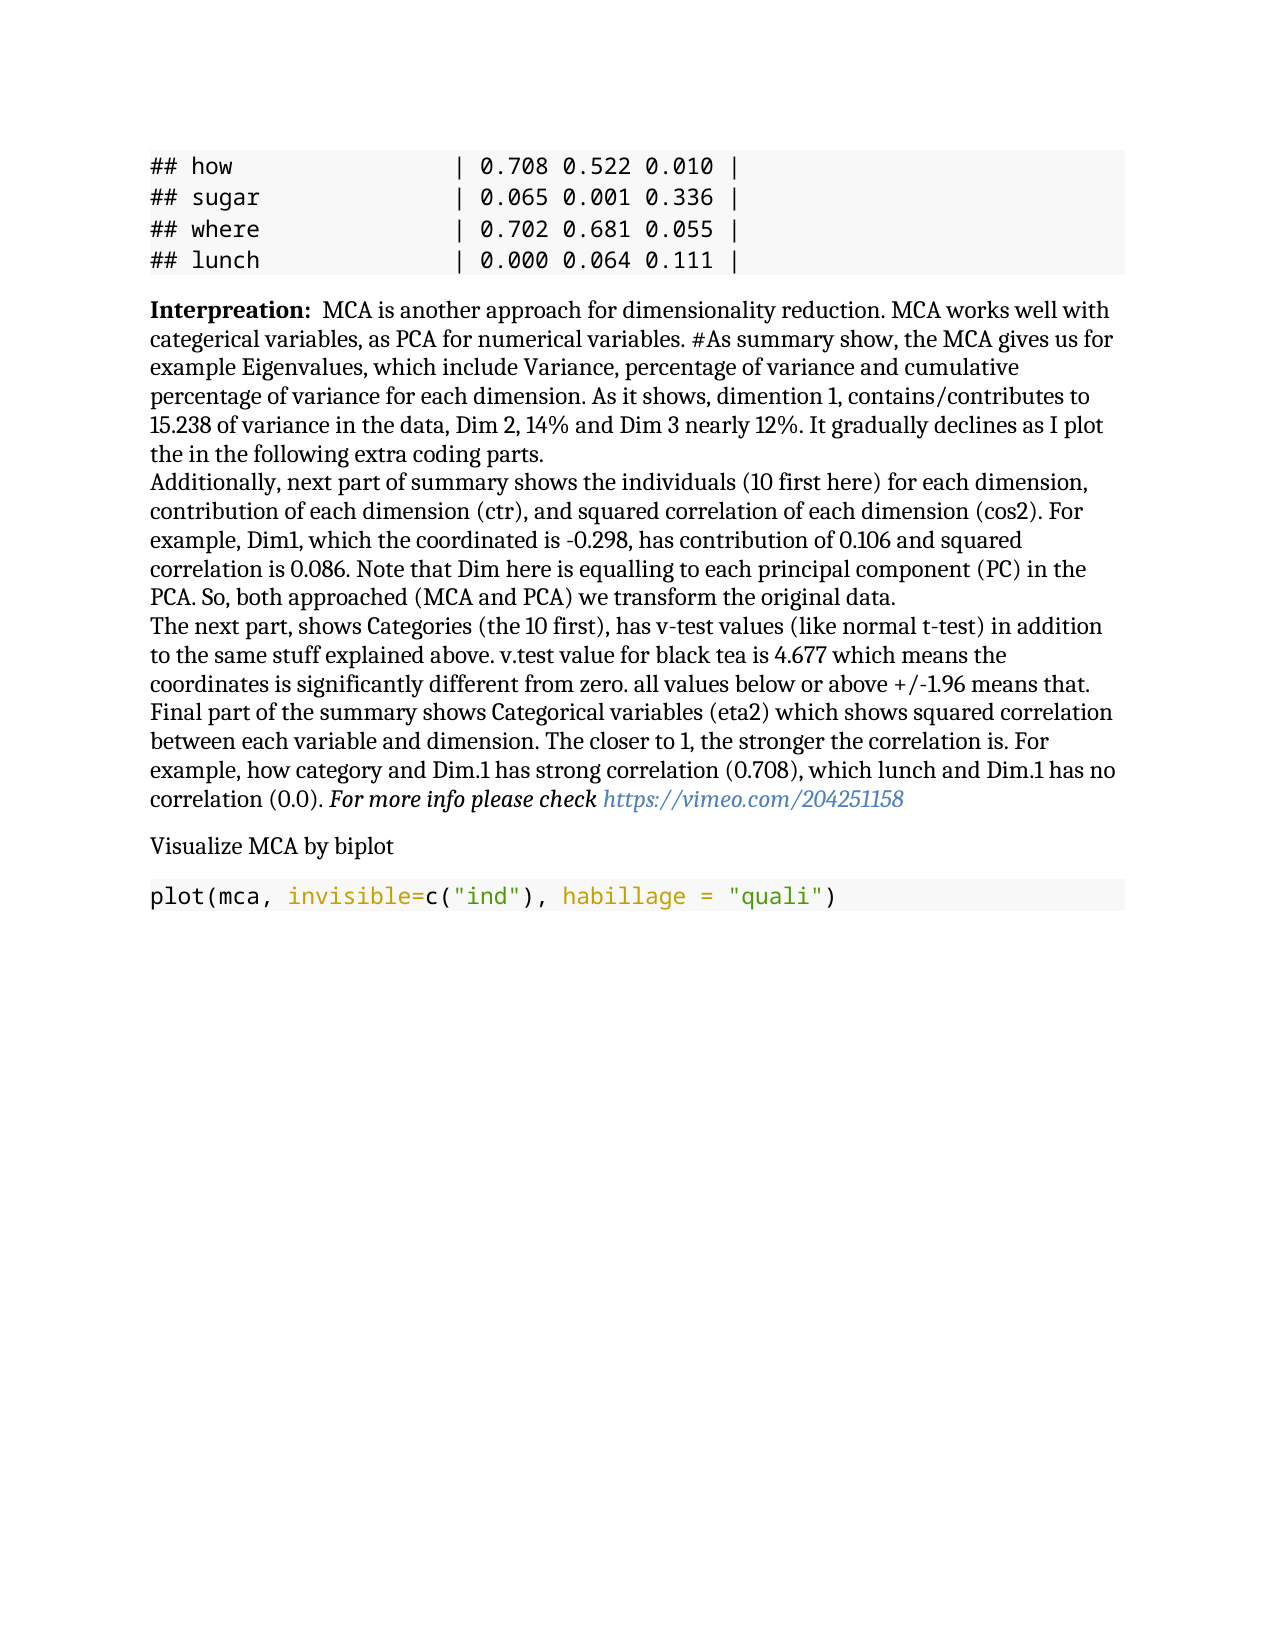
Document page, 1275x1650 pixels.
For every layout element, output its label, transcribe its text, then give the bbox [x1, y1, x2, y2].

text Interpreation: MCA is another approach for dimensionality reduction. MCA works well with categerical variables, as PCA for numerical variables. #As summary show, the MCA gives us for example Eigenvalues, which include Variance, percentage of variance and cumulative percentage of variance for each dimension. As it shows, dimention 1, contains/contributes to 15.238 of variance in the data, Dim 2, 14% and Dim 3 nearly 12%. It gradually declines as I plot the in the following extra coding parts. Additionally, next part of summary shows the individuals (10 first here) for each dimension, contribution of each dimension (ctr), and squared correlation of each dimension (cos2). For example, Dim1, which the coordinated is -0.298, has contribution of 0.106 and squared correlation is 0.086. Note that Dim here is equalling to each principal component (PC) in the PCA. So, both approached (MCA and PCA) we transform the original data. The next part, shows Categories (the 10 first), has v-test values (like normal t-test) in addition to the same stuff explained above. v.test value for black tea is 4.677 which means the coordinates is significantly different from zero. all values below or above +/-1.96 means that. Final part of the summary shows Categorical variables (eta2) which shows squared correlation between each variable and dimension. The closer to 1, the stronger the correlation is. For example, how category and Dim.1 has strong correlation (0.708), which lunch and Dim.1 has no correlation (0.0). For more info please check https://vimeo.com/204251158 [150, 296, 1125, 813]
text Visualize MCA by biplot [150, 832, 1125, 861]
text plot(mca, invisible=c("ind"), habillage = "quali") [150, 879, 1125, 911]
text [150, 150, 1125, 275]
